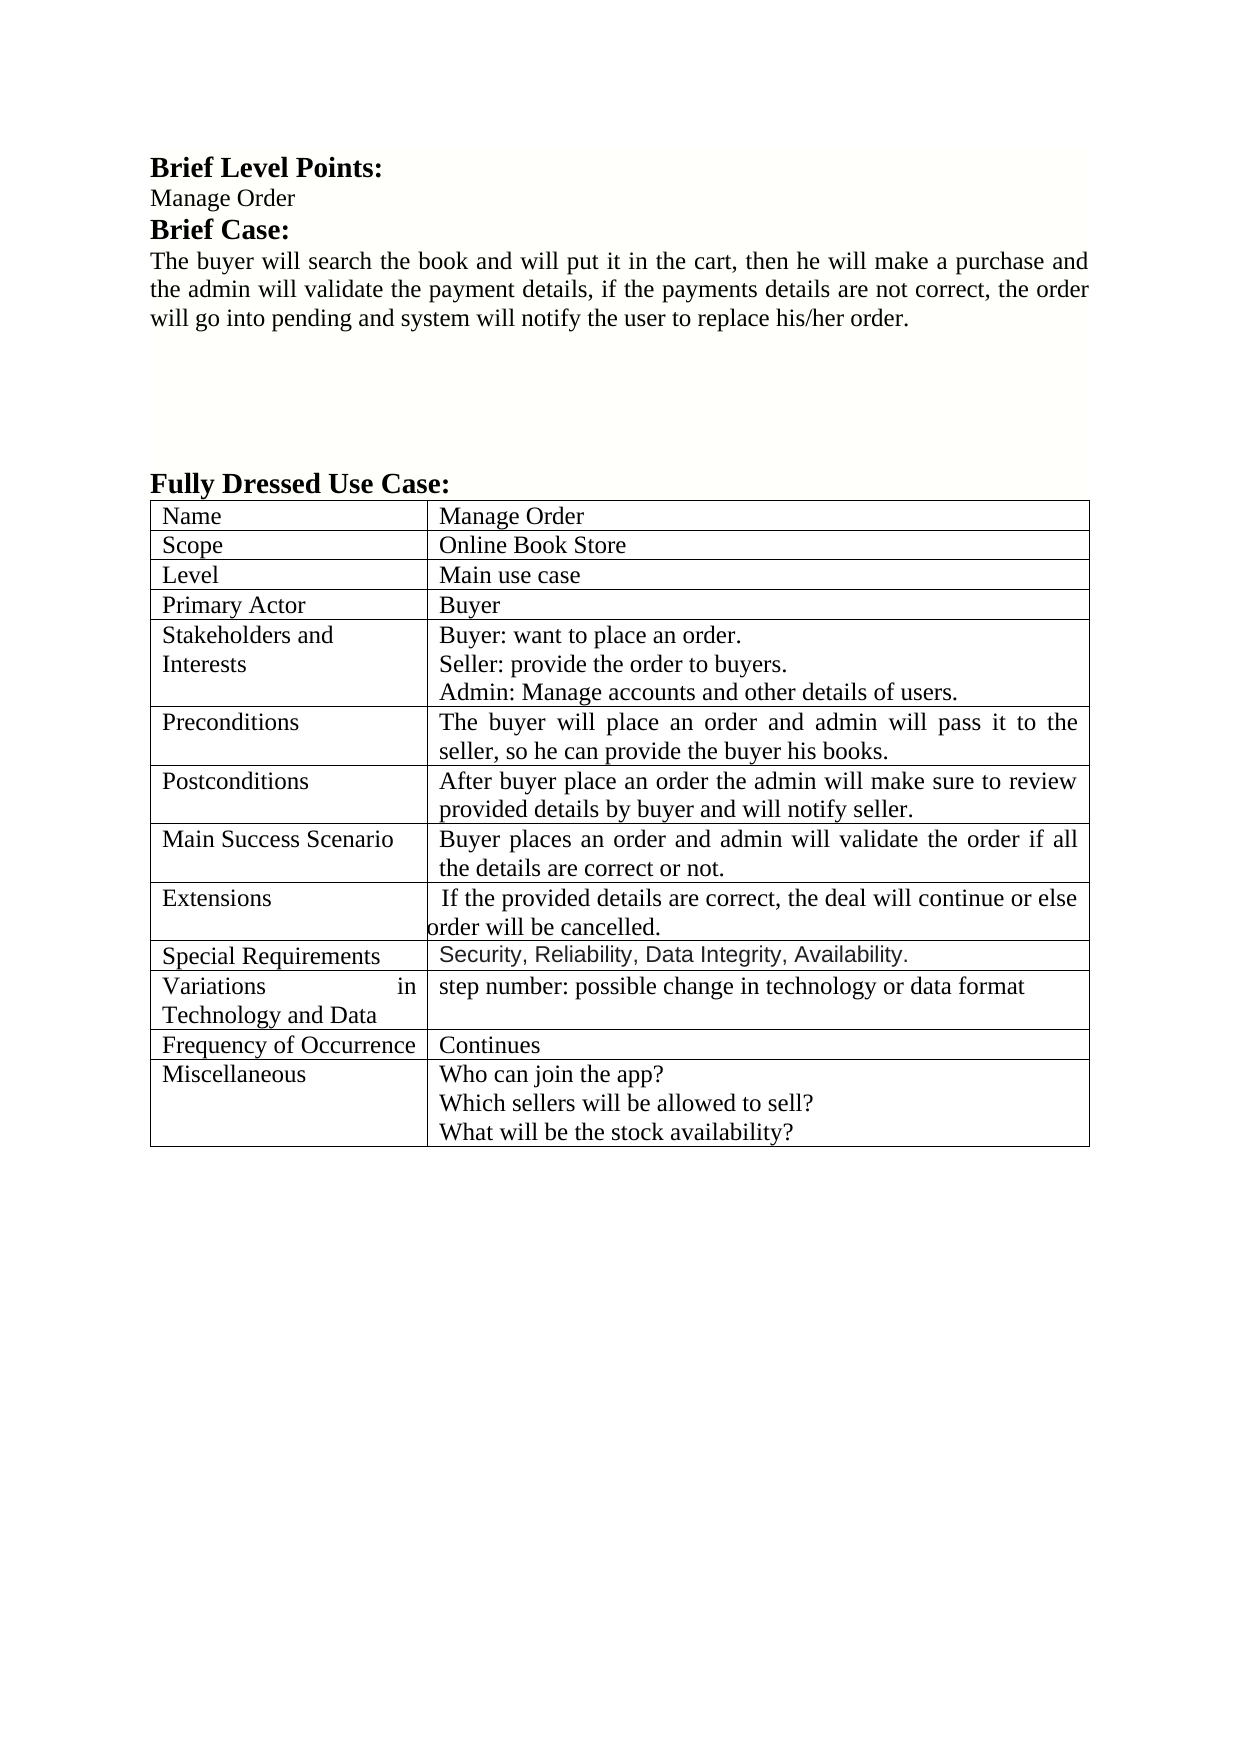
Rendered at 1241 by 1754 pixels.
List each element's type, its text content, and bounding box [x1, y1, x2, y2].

text Brief Level Points: [150, 150, 1090, 183]
table_cell Postconditions [151, 766, 427, 823]
text The buyer will search the book and will put it in the cart, then he will make a purchase and the admin will validate the payment details, if the payments details are not correct, the order will go into pending and system will notify the user to replace his/her order. [150, 246, 1090, 332]
table_cell After buyer place an order the admin will make sure to review provided details by buyer and will notify seller. [428, 766, 1089, 823]
table_cell Continues [428, 1030, 1089, 1058]
table_cell Extensions [151, 883, 427, 940]
table_cell The buyer will place an order and admin will pass it to the seller, so he can provide the buyer his books. [428, 707, 1089, 765]
table_cell Buyer: want to place an order. Seller: provide the order to buyers. Admin: Manage accounts and other details of users. [428, 620, 1089, 706]
table_cell Who can join the app? Which sellers will be allowed to sell? What will be the stock availability? [428, 1060, 1089, 1146]
table_header Manage Order [428, 501, 1089, 529]
table_cell Primary Actor [151, 590, 427, 619]
text Manage Order [150, 183, 1090, 212]
table_cell Special Requirements [151, 941, 427, 970]
text Brief Case: [150, 212, 1090, 246]
table_cell step number: possible change in technology or data format [428, 971, 1089, 1029]
table_cell Scope [151, 531, 427, 559]
table_cell Stakeholders and Interests [151, 620, 427, 706]
table_cell If the provided details are correct, the deal will continue or else order will be cancelled. [428, 883, 1089, 940]
table_cell Frequency of Occurrence [151, 1030, 427, 1058]
table_cell Buyer [428, 590, 1089, 619]
table_cell Main Success Scenario [151, 824, 427, 882]
table_cell Variations in Technology and Data [151, 971, 427, 1029]
table_header Name [151, 501, 427, 529]
table_cell Security, Reliability, Data Integrity, Availability. [428, 941, 1089, 970]
text Fully Dressed Use Case: [150, 466, 1090, 500]
table_cell Main use case [428, 560, 1089, 589]
table_cell Online Book Store [428, 531, 1089, 559]
table_cell Level [151, 560, 427, 589]
table_cell Buyer places an order and admin will validate the order if all the details are correct or not. [428, 824, 1089, 882]
table_cell Miscellaneous [151, 1060, 427, 1146]
table_cell Preconditions [151, 707, 427, 765]
